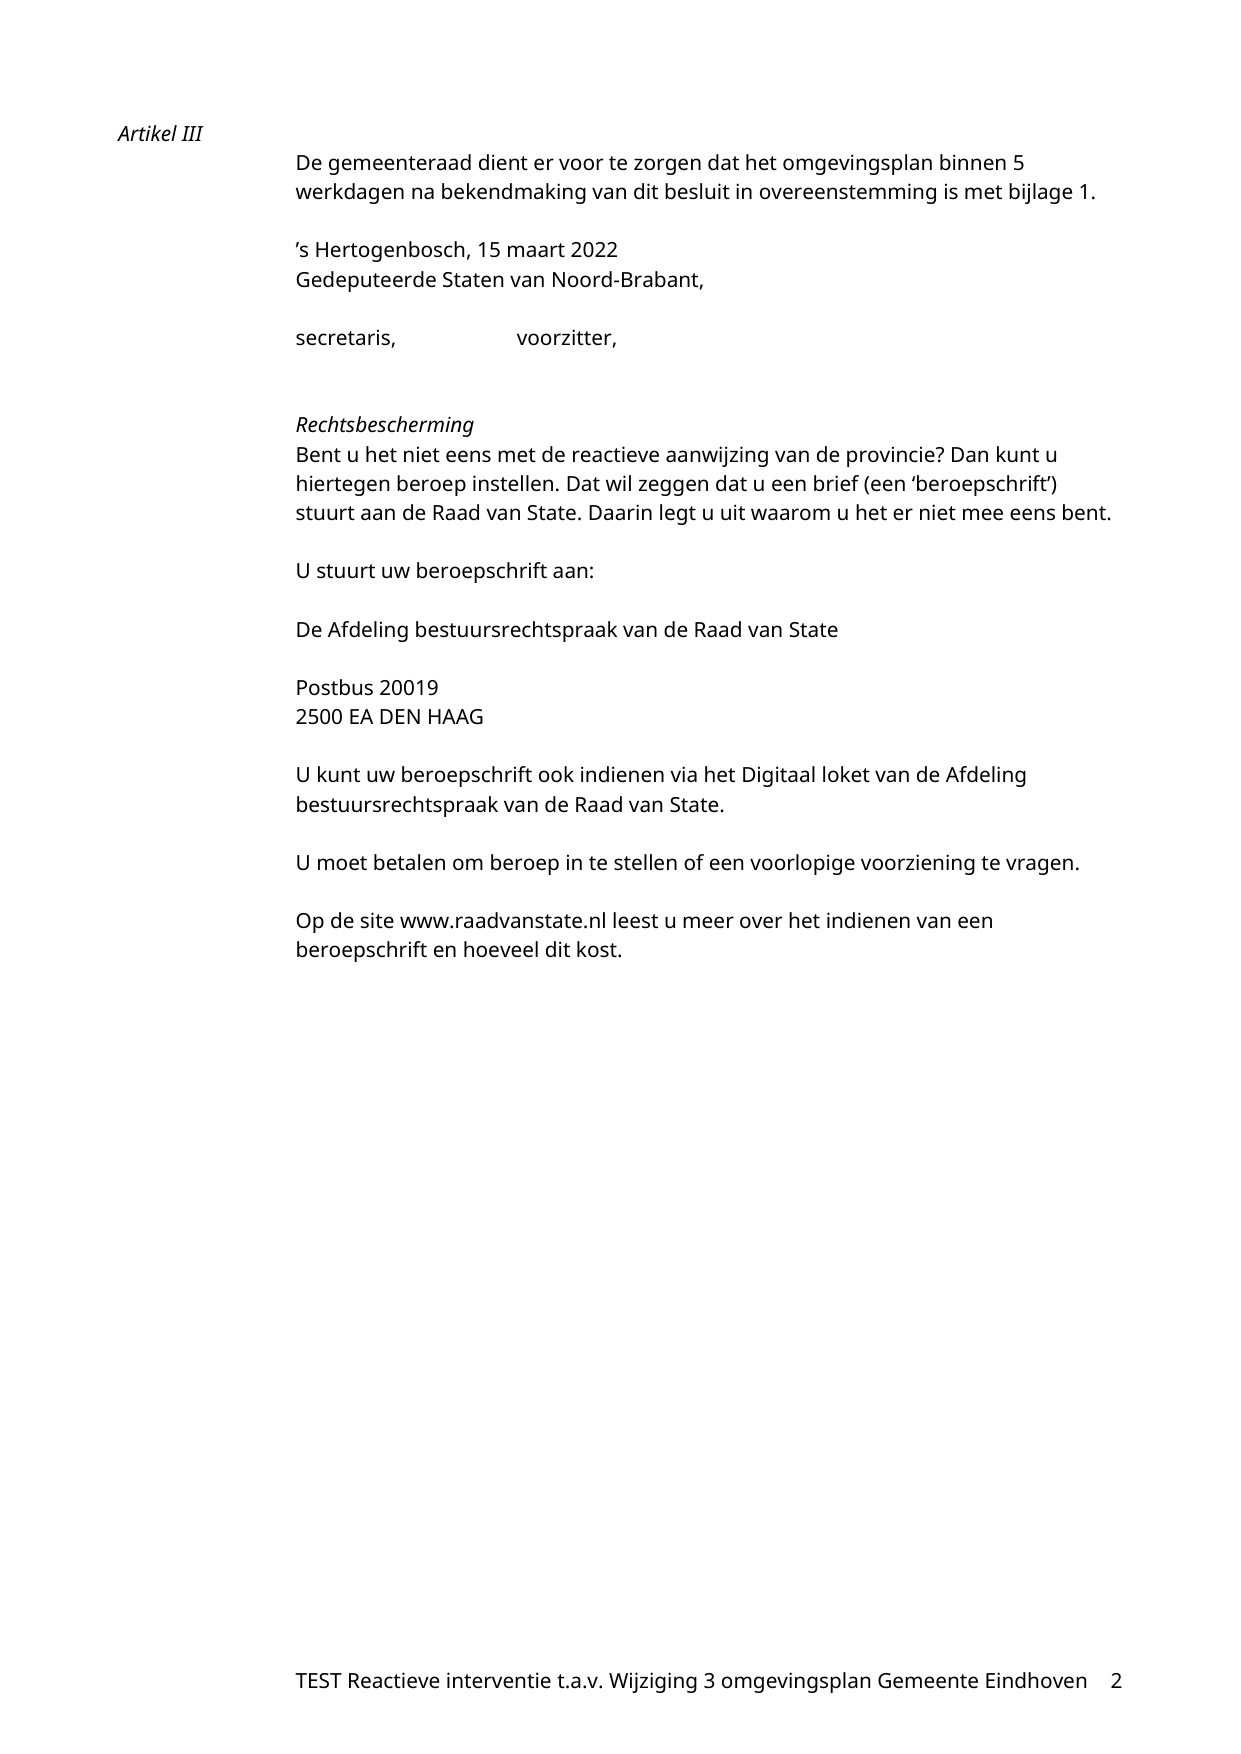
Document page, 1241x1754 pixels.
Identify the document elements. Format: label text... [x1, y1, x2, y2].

text Gedeputeerde Staten van Noord-Brabant, [295, 264, 1122, 293]
text U stuurt uw beroepschrift aan: [295, 556, 1122, 585]
text 2500 EA DEN HAAG [295, 701, 1122, 731]
text Rechtsbescherming [295, 410, 1122, 439]
text U moet betalen om beroep in te stellen of een voorlopige voorziening te vragen. [295, 847, 1122, 876]
subtitle Artikel III [118, 118, 1122, 147]
text De gemeenteraad dient er voor te zorgen dat het omgevingsplan binnen 5 werkdagen na bekendmaking van dit besluit in overeenstemming is met bijlage 1. [295, 147, 1122, 206]
text De Afdeling bestuursrechtspraak van de Raad van State [295, 614, 1122, 643]
text Op de site www.raadvanstate.nl leest u meer over het indienen van een beroepschrift en hoeveel dit kost. [295, 906, 1122, 964]
text secretaris, voorzitter, [295, 322, 1122, 351]
text U kunt uw beroepschrift ook indienen via het Digitaal loket van de Afdeling bestuursrechtspraak van de Raad van State. [295, 760, 1122, 818]
text Postbus 20019 [295, 672, 1122, 701]
text ’s Hertogenbosch, 15 maart 2022 [295, 235, 1122, 264]
text Bent u het niet eens met de reactieve aanwijzing van de provincie? Dan kunt u hiertegen beroep instellen. Dat wil zeggen dat u een brief (een ‘beroepschrift’) stuurt aan de Raad van State. Daarin legt u uit waarom u het er niet mee eens bent. [295, 439, 1122, 526]
